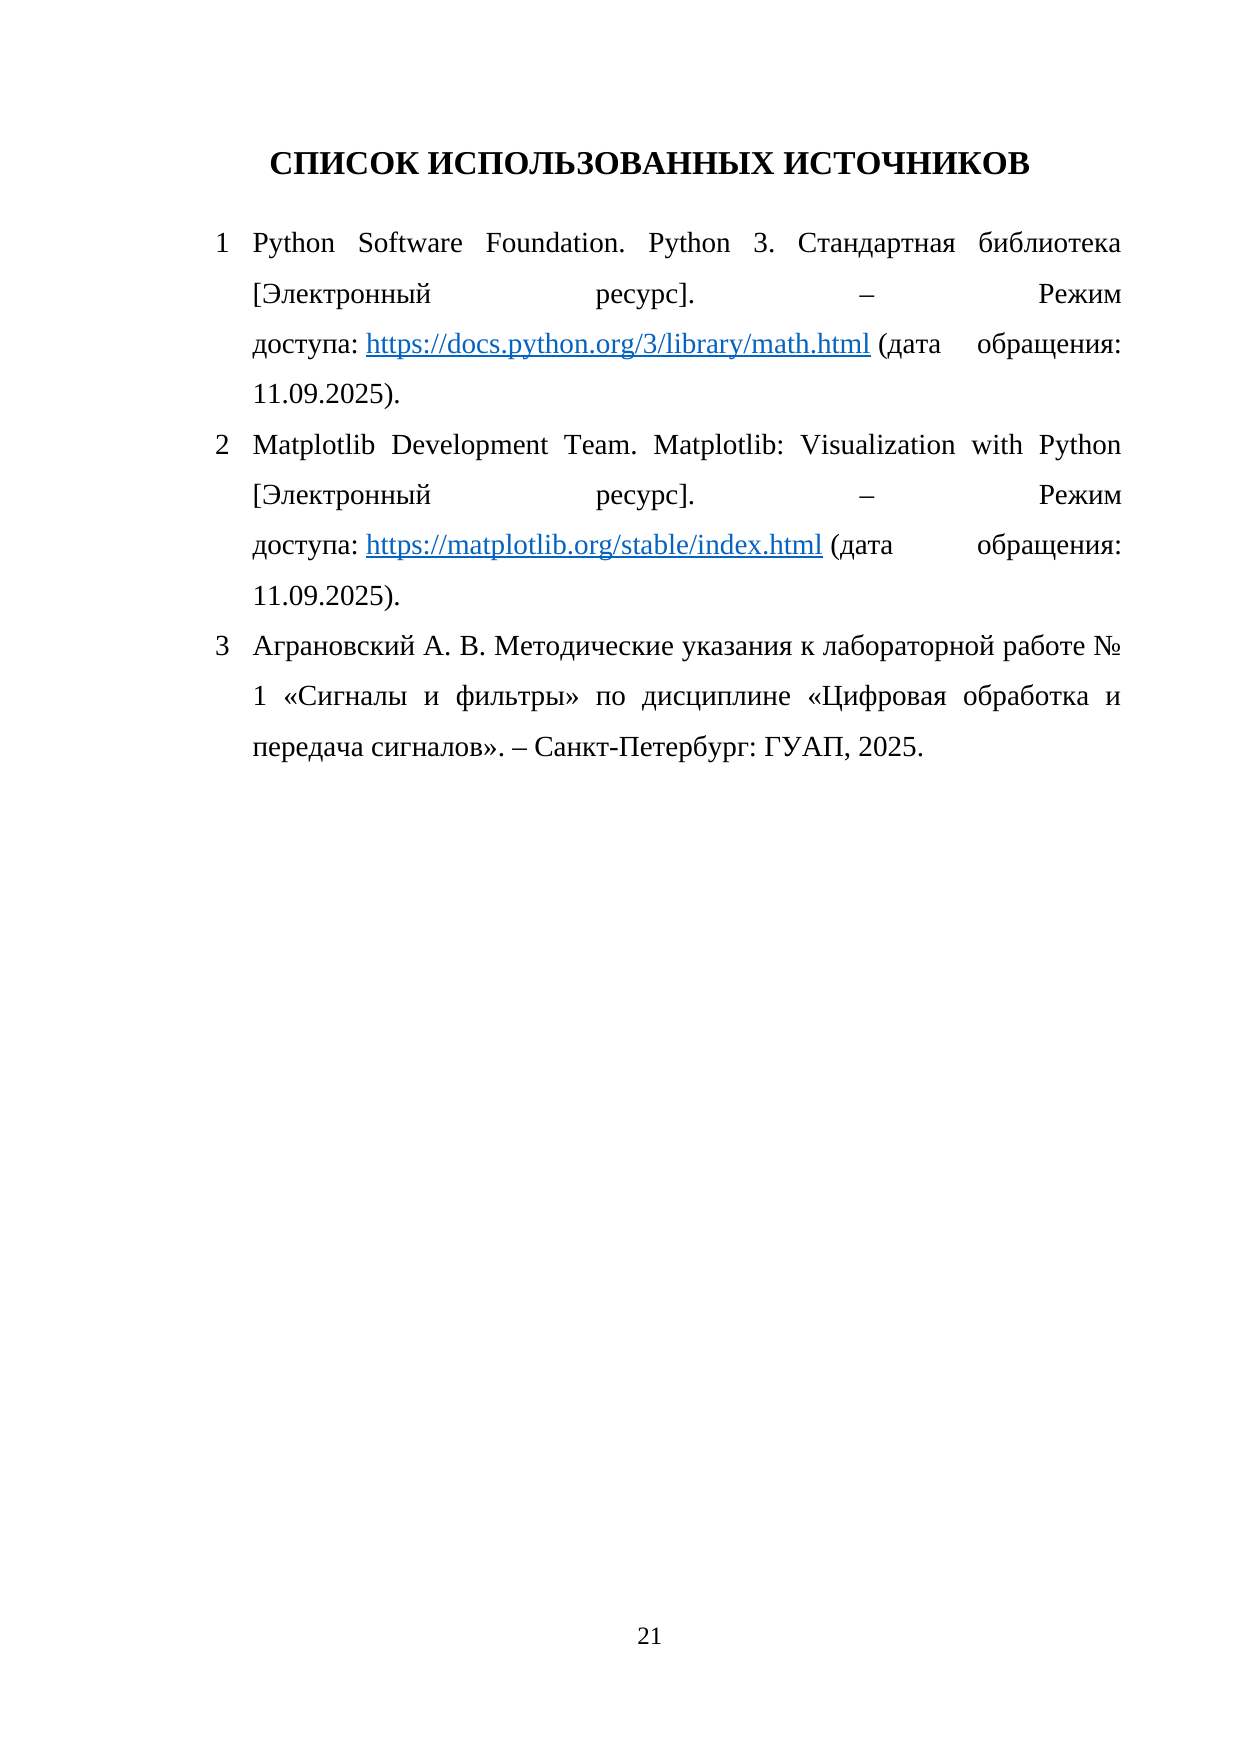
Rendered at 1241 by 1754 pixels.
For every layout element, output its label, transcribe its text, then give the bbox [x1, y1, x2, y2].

list Аграновский А. В. Методические указания к лабораторной работе № 1 «Сигналы и фильтры» по дисциплине «Цифровая обработка и передача сигналов». – Санкт-Петербург: ГУАП, 2025. [215, 628, 1122, 762]
text СПИСОК ИСПОЛЬЗОВАННЫХ ИСТОЧНИКОВ [177, 143, 1122, 181]
list Python Software Foundation. Python 3. Стандартная библиотека [Электронный ресурс]. – Режим доступа: https://docs.python.org/3/library/math.html (дата обращения: 11.09.2025). [215, 226, 1122, 410]
list Matplotlib Development Team. Matplotlib: Visualization with Python [Электронный ресурс]. – Режим доступа: https://matplotlib.org/stable/index.html (дата обращения: 11.09.2025). [215, 427, 1122, 611]
